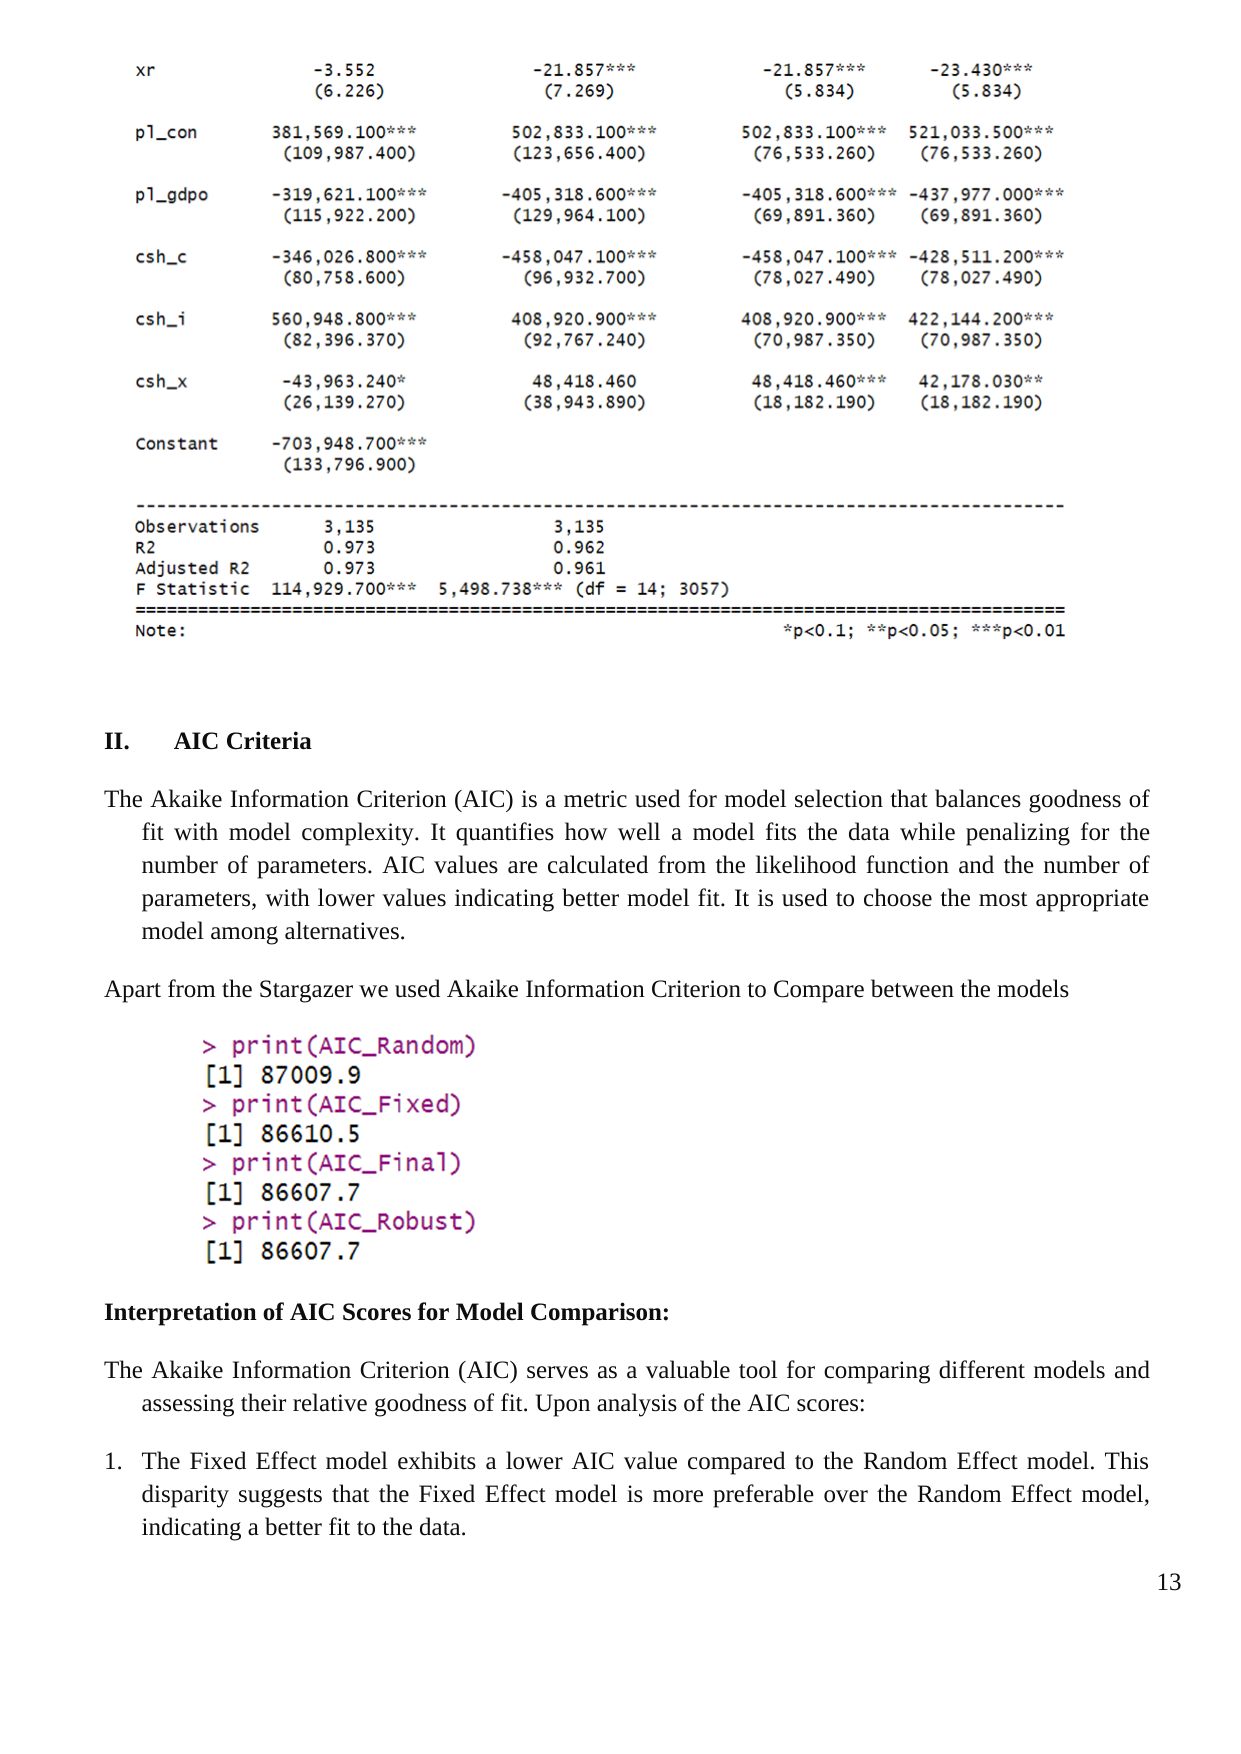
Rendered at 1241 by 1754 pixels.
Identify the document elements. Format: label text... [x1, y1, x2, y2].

subtitle Interpretation of AIC Scores for Model Comparison: [104, 1297, 1151, 1326]
text The Akaike Information Criterion (AIC) serves as a valuable tool for comparing different models and assessing their relative goodness of fit. Upon analysis of the AIC scores: [104, 1355, 1151, 1417]
text Apart from the Stargazer we used Akaike Information Criterion to Compare between the models [104, 974, 1151, 1003]
text The Akaike Information Criterion (AIC) is a metric used for model selection that balances goodness of fit with model complexity. It quantifies how well a model fits the data while penalizing for the number of parameters. AIC values are calculated from the likelihood function and the number of parameters, with lower values indicating better model fit. It is used to choose the most appropriate model among alternatives. [104, 784, 1151, 945]
picture [129, 58, 1073, 641]
subtitle II. AIC Criteria [104, 726, 1151, 755]
picture [194, 1032, 1062, 1268]
list The Fixed Effect model exhibits a lower AIC value compared to the Random Effect model. This disparity suggests that the Fixed Effect model is more preferable over the Random Effect model, indicating a better fit to the data. [104, 1446, 1151, 1541]
